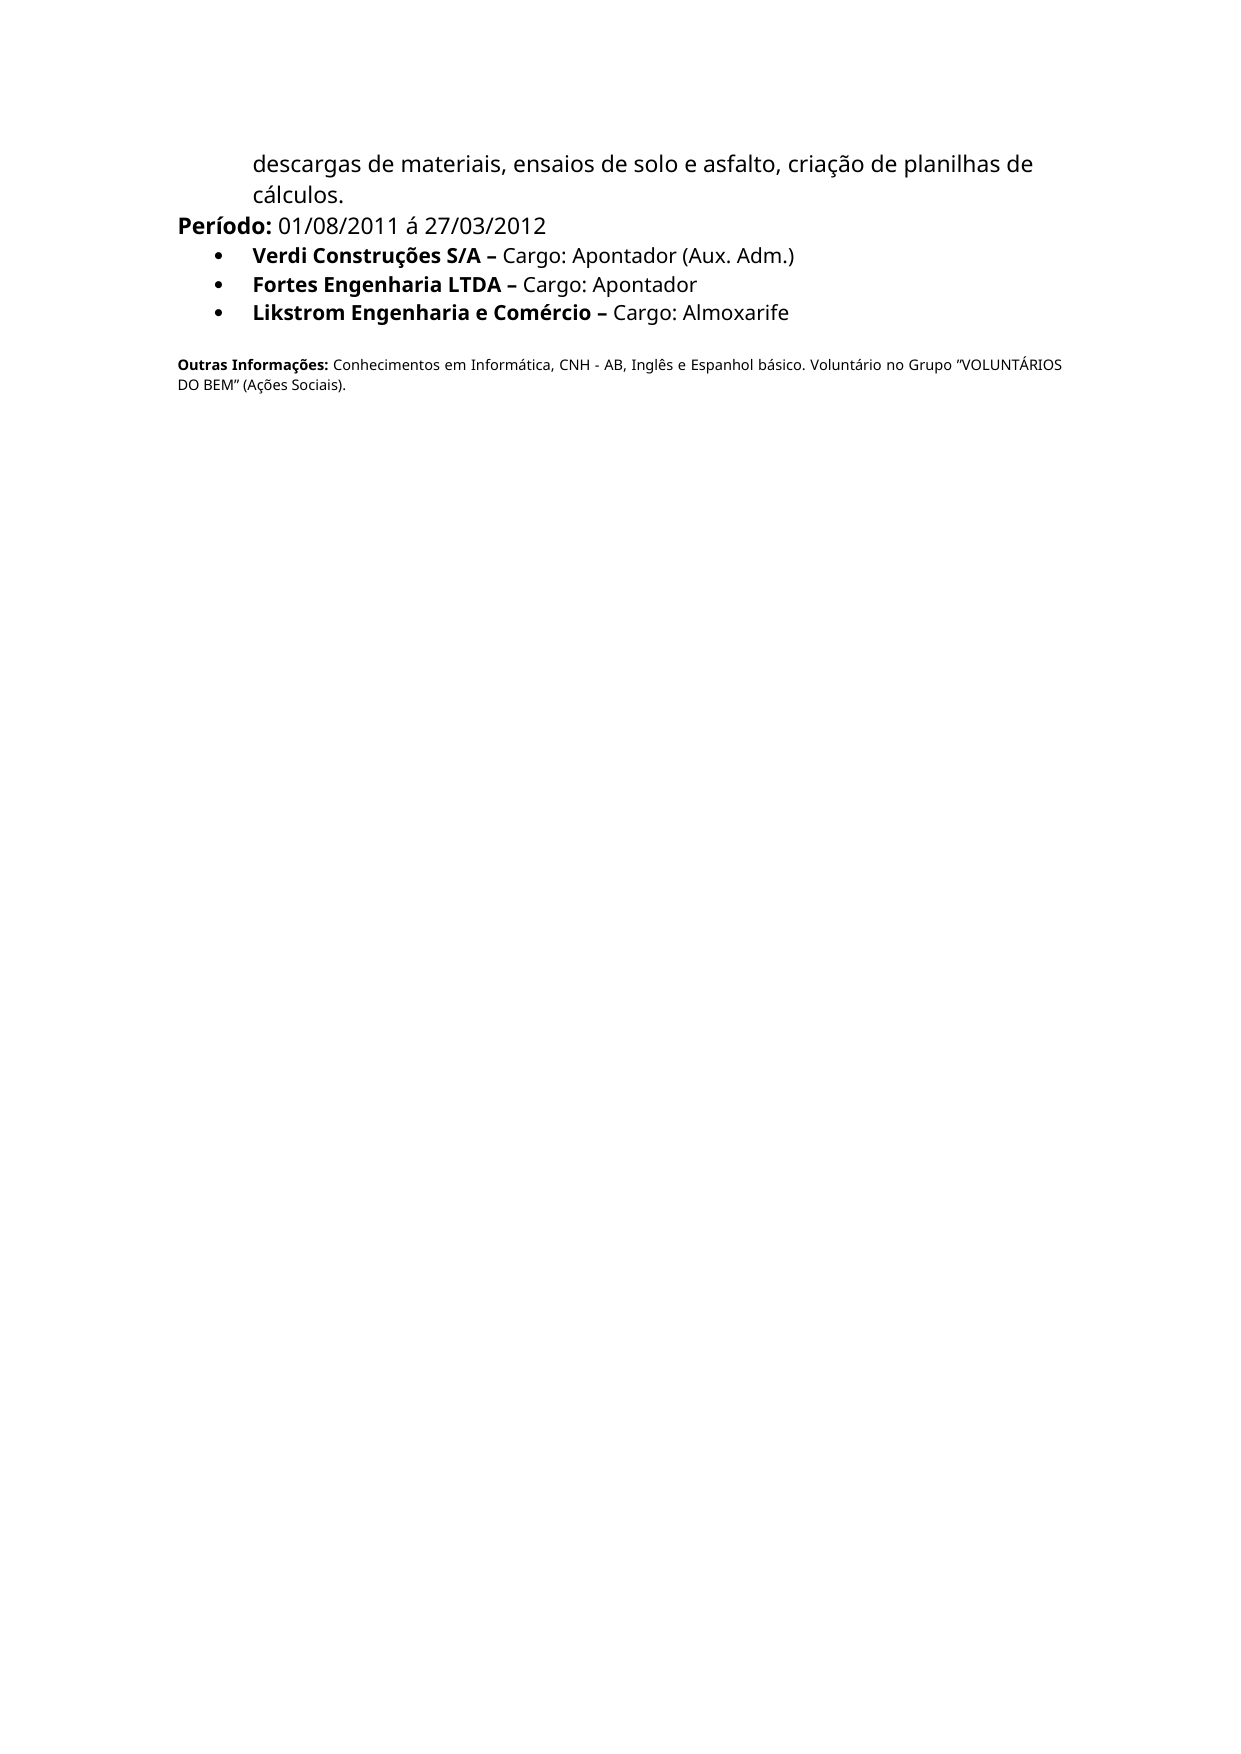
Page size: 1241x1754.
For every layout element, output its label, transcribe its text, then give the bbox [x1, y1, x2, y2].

list Verdi Construções S/A – Cargo: Apontador (Aux. Adm.) [215, 241, 1063, 270]
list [215, 148, 1063, 210]
text Período: 01/08/2011 á 27/03/2012 [177, 210, 1063, 241]
text Outras Informações: Conhecimentos em Informática, CNH - AB, Inglês e Espanhol básico. Voluntário no Grupo ”VOLUNTÁRIOS DO BEM” (Ações Sociais). [177, 355, 1063, 395]
list Fortes Engenharia LTDA – Cargo: Apontador [215, 270, 1063, 298]
list Likstrom Engenharia e Comércio – Cargo: Almoxarife [215, 298, 1063, 327]
